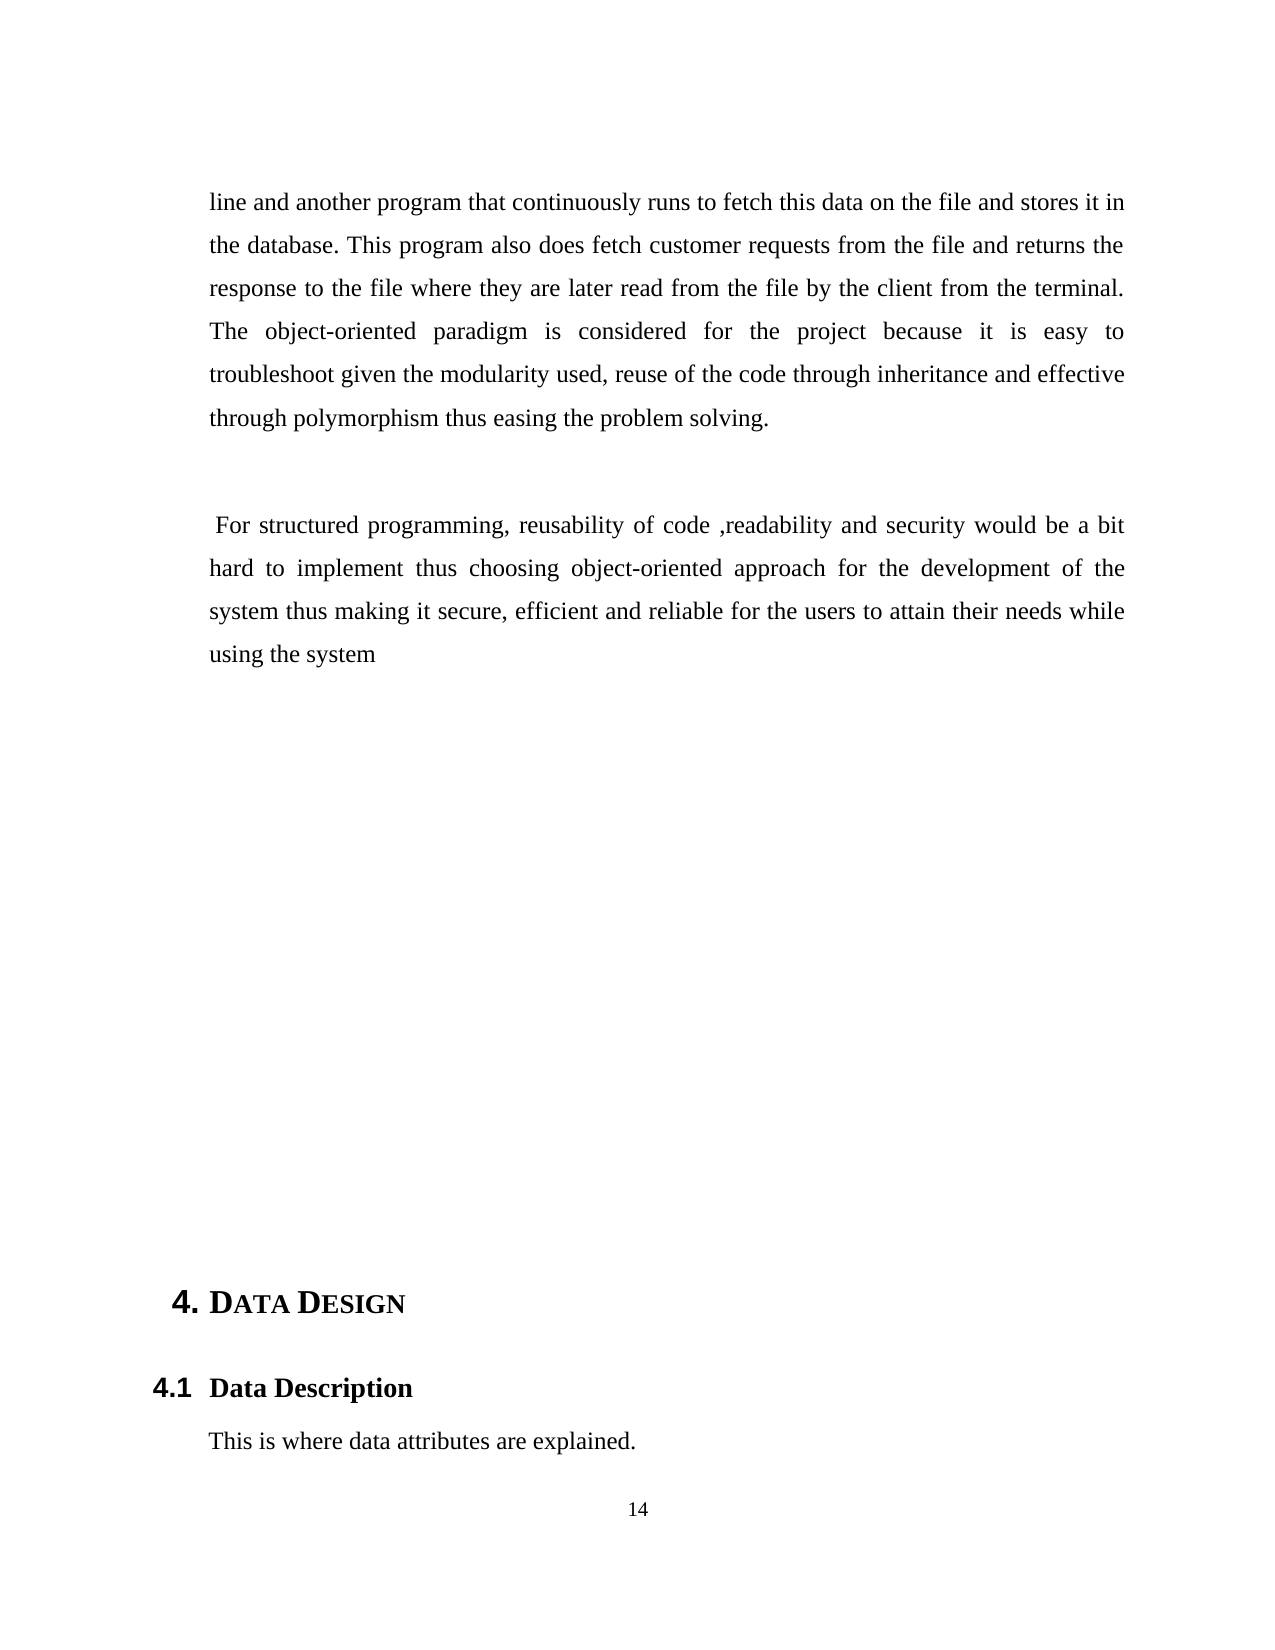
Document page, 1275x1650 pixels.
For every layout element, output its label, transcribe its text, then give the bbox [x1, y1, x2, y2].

subtitle Data Description [153, 1371, 1125, 1403]
text For structured programming, reusability of code ,readability and security would be a bit hard to implement thus choosing object-oriented approach for the development of the system thus making it secure, efficient and reliable for the users to attain their needs while using the system [209, 510, 1125, 668]
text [209, 187, 1125, 431]
subtitle DATA DESIGN [172, 1282, 1125, 1321]
text This is where data attributes are explained. [208, 1426, 1125, 1455]
